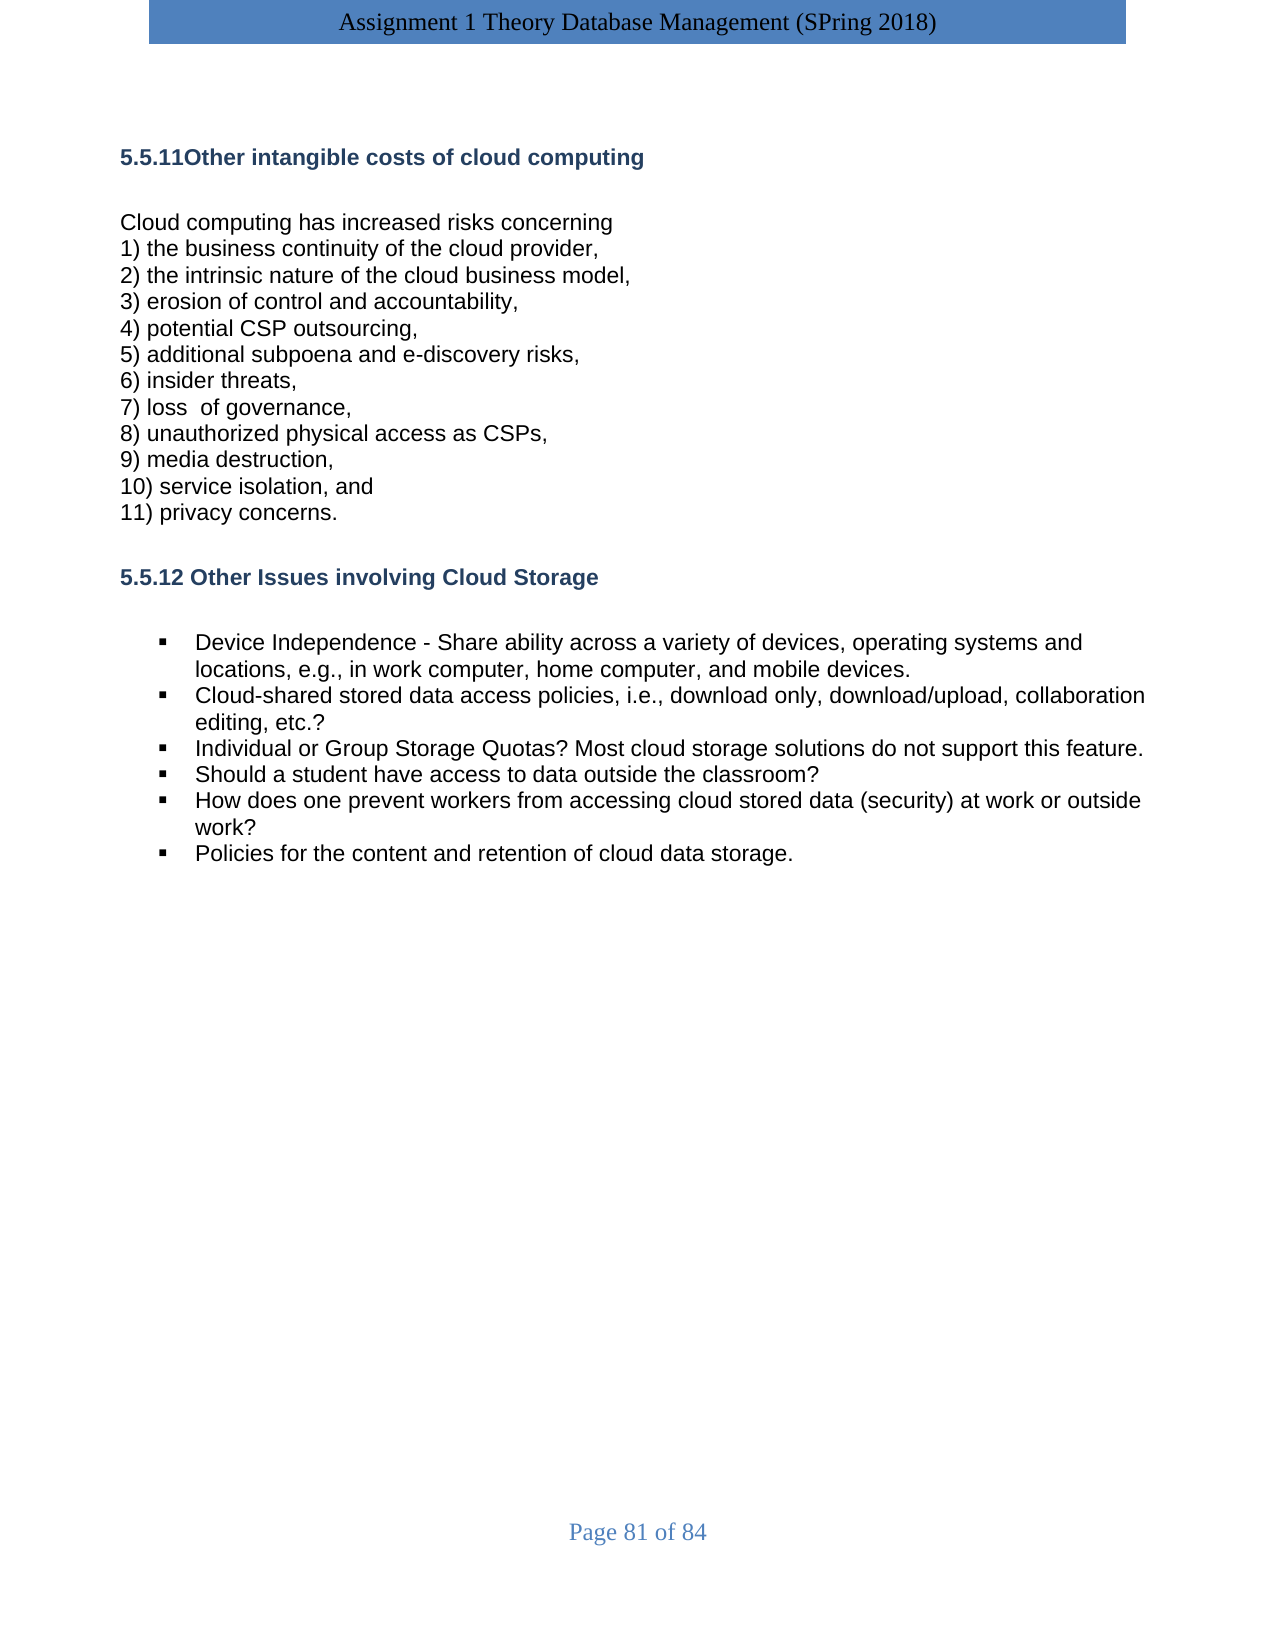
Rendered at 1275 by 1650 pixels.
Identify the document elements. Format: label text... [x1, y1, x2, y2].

text 5) additional subpoena and e-discovery risks, [120, 341, 1155, 367]
text Cloud computing has increased risks concerning [120, 209, 1155, 235]
list How does one prevent workers from accessing cloud stored data (security) at work or outside work? [157, 787, 1155, 840]
subtitle 5.5.12 Other Issues involving Cloud Storage [120, 564, 1155, 591]
text 7) loss of governance, [120, 393, 1155, 420]
list Cloud-shared stored data access policies, i.e., download only, download/upload, collaboration editing, etc.? [157, 682, 1155, 735]
list Should a student have access to data outside the classroom? [157, 761, 1155, 787]
text 6) insider threats, [120, 367, 1155, 393]
text 11) privacy concerns. [120, 499, 1155, 525]
text 2) the intrinsic nature of the cloud business model, [120, 262, 1155, 288]
text 4) potential CSP outsourcing, [120, 314, 1155, 341]
text 9) media destruction, [120, 446, 1155, 473]
subtitle 5.5.11Other intangible costs of cloud computing [120, 144, 1155, 170]
list Policies for the content and retention of cloud data storage. [157, 840, 1155, 867]
list Device Independence - Share ability across a variety of devices, operating systems and locations, e.g., in work computer, home computer, and mobile devices. [157, 629, 1155, 682]
list Individual or Group Storage Quotas? Most cloud storage solutions do not support this feature. [157, 735, 1155, 761]
text 10) service isolation, and [120, 473, 1155, 499]
text 3) erosion of control and accountability, [120, 288, 1155, 314]
text 1) the business continuity of the cloud provider, [120, 235, 1155, 262]
text 8) unauthorized physical access as CSPs, [120, 420, 1155, 446]
